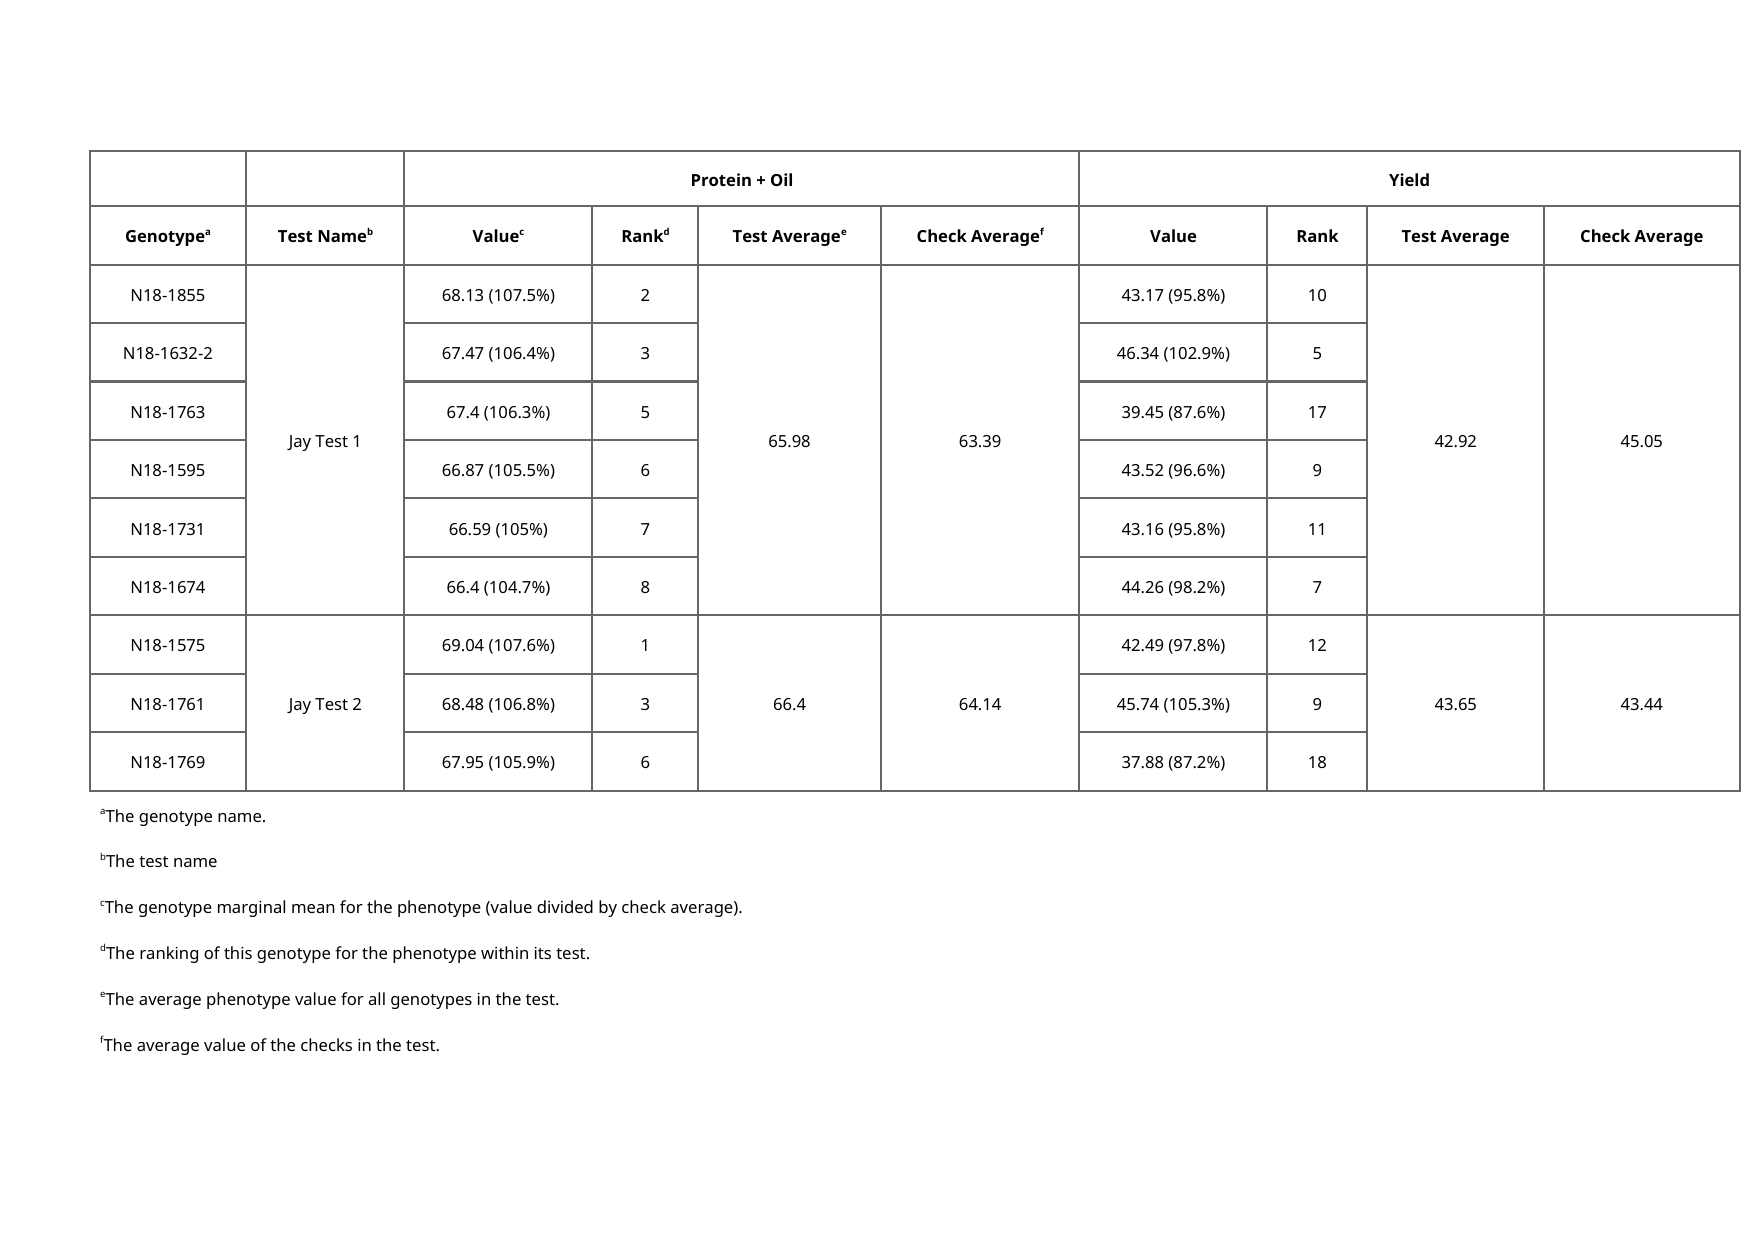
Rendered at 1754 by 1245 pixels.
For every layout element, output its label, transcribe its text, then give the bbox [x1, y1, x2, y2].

table_cell 69.04 (107.6%) [405, 616, 591, 673]
table_cell 66.4 (104.7%) [405, 558, 591, 614]
table_cell 9 [1268, 441, 1366, 497]
table_cell 42.92 [1368, 266, 1543, 614]
table_cell 3 [593, 324, 697, 380]
table_cell 45.74 (105.3%) [1080, 675, 1266, 731]
table_cell Rank [1268, 207, 1366, 263]
table_cell 43.52 (96.6%) [1080, 441, 1266, 497]
table_cell 67.95 (105.9%) [405, 733, 591, 789]
table_cell N18-1769 [91, 733, 245, 789]
table_cell Test Averagee [699, 207, 880, 263]
table_cell 2 [593, 266, 697, 322]
table_cell 66.59 (105%) [405, 499, 591, 556]
table_cell 68.13 (107.5%) [405, 266, 591, 322]
table_cell 6 [593, 733, 697, 789]
table_cell N18-1575 [91, 616, 245, 673]
table_cell 37.88 (87.2%) [1080, 733, 1266, 789]
table_cell N18-1674 [91, 558, 245, 614]
table_cell 7 [593, 499, 697, 556]
table_cell 3 [593, 675, 697, 731]
table_cell N18-1632-2 [91, 324, 245, 380]
table_cell Value [1080, 207, 1266, 263]
table_cell 64.14 [882, 616, 1078, 789]
table_header [91, 152, 245, 205]
table_cell Valuec [405, 207, 591, 263]
table_cell Check Averagef [882, 207, 1078, 263]
table_cell Jay Test 1 [247, 266, 403, 614]
table_cell dThe ranking of this genotype for the phenotype within its test. [90, 929, 1739, 975]
table_cell 63.39 [882, 266, 1078, 614]
table_cell 46.34 (102.9%) [1080, 324, 1266, 380]
table_cell N18-1731 [91, 499, 245, 556]
table_cell aThe genotype name. [90, 792, 1739, 837]
table_cell Test Nameb [247, 207, 403, 263]
table_cell 67.47 (106.4%) [405, 324, 591, 380]
table_cell 11 [1268, 499, 1366, 556]
table_cell 5 [1268, 324, 1366, 380]
table_cell 65.98 [699, 266, 880, 614]
table_cell 7 [1268, 558, 1366, 614]
table_cell 10 [1268, 266, 1366, 322]
table_header Yield [1080, 152, 1739, 205]
table_cell 66.87 (105.5%) [405, 441, 591, 497]
table_cell 17 [1268, 383, 1366, 439]
table_cell 43.16 (95.8%) [1080, 499, 1266, 556]
table_cell 67.4 (106.3%) [405, 383, 591, 439]
table_cell Rankd [593, 207, 697, 263]
table_cell 1 [593, 616, 697, 673]
table_cell 8 [593, 558, 697, 614]
table_cell 18 [1268, 733, 1366, 789]
table_cell 68.48 (106.8%) [405, 675, 591, 731]
table_cell N18-1855 [91, 266, 245, 322]
table_cell 43.65 [1368, 616, 1543, 789]
table_cell 12 [1268, 616, 1366, 673]
table_cell 5 [593, 383, 697, 439]
table_cell cThe genotype marginal mean for the phenotype (value divided by check average). [90, 883, 1739, 929]
table_cell 39.45 (87.6%) [1080, 383, 1266, 439]
table_cell 42.49 (97.8%) [1080, 616, 1266, 673]
table_cell 44.26 (98.2%) [1080, 558, 1266, 614]
table_cell 9 [1268, 675, 1366, 731]
table_cell bThe test name [90, 838, 1739, 883]
table_cell Test Average [1368, 207, 1543, 263]
table_cell Genotypea [91, 207, 245, 263]
table_cell 43.17 (95.8%) [1080, 266, 1266, 322]
table_cell 43.44 [1545, 616, 1739, 789]
table_header [247, 152, 403, 205]
table_cell 66.4 [699, 616, 880, 789]
table_cell 6 [593, 441, 697, 497]
table_cell N18-1763 [91, 383, 245, 439]
table_cell fThe average value of the checks in the test. [90, 1021, 1739, 1067]
table_cell Jay Test 2 [247, 616, 403, 789]
table_header Protein + Oil [405, 152, 1078, 205]
table_cell N18-1595 [91, 441, 245, 497]
table_cell eThe average phenotype value for all genotypes in the test. [90, 975, 1739, 1021]
table_cell Check Average [1545, 207, 1739, 263]
table_cell 45.05 [1545, 266, 1739, 614]
table_cell N18-1761 [91, 675, 245, 731]
